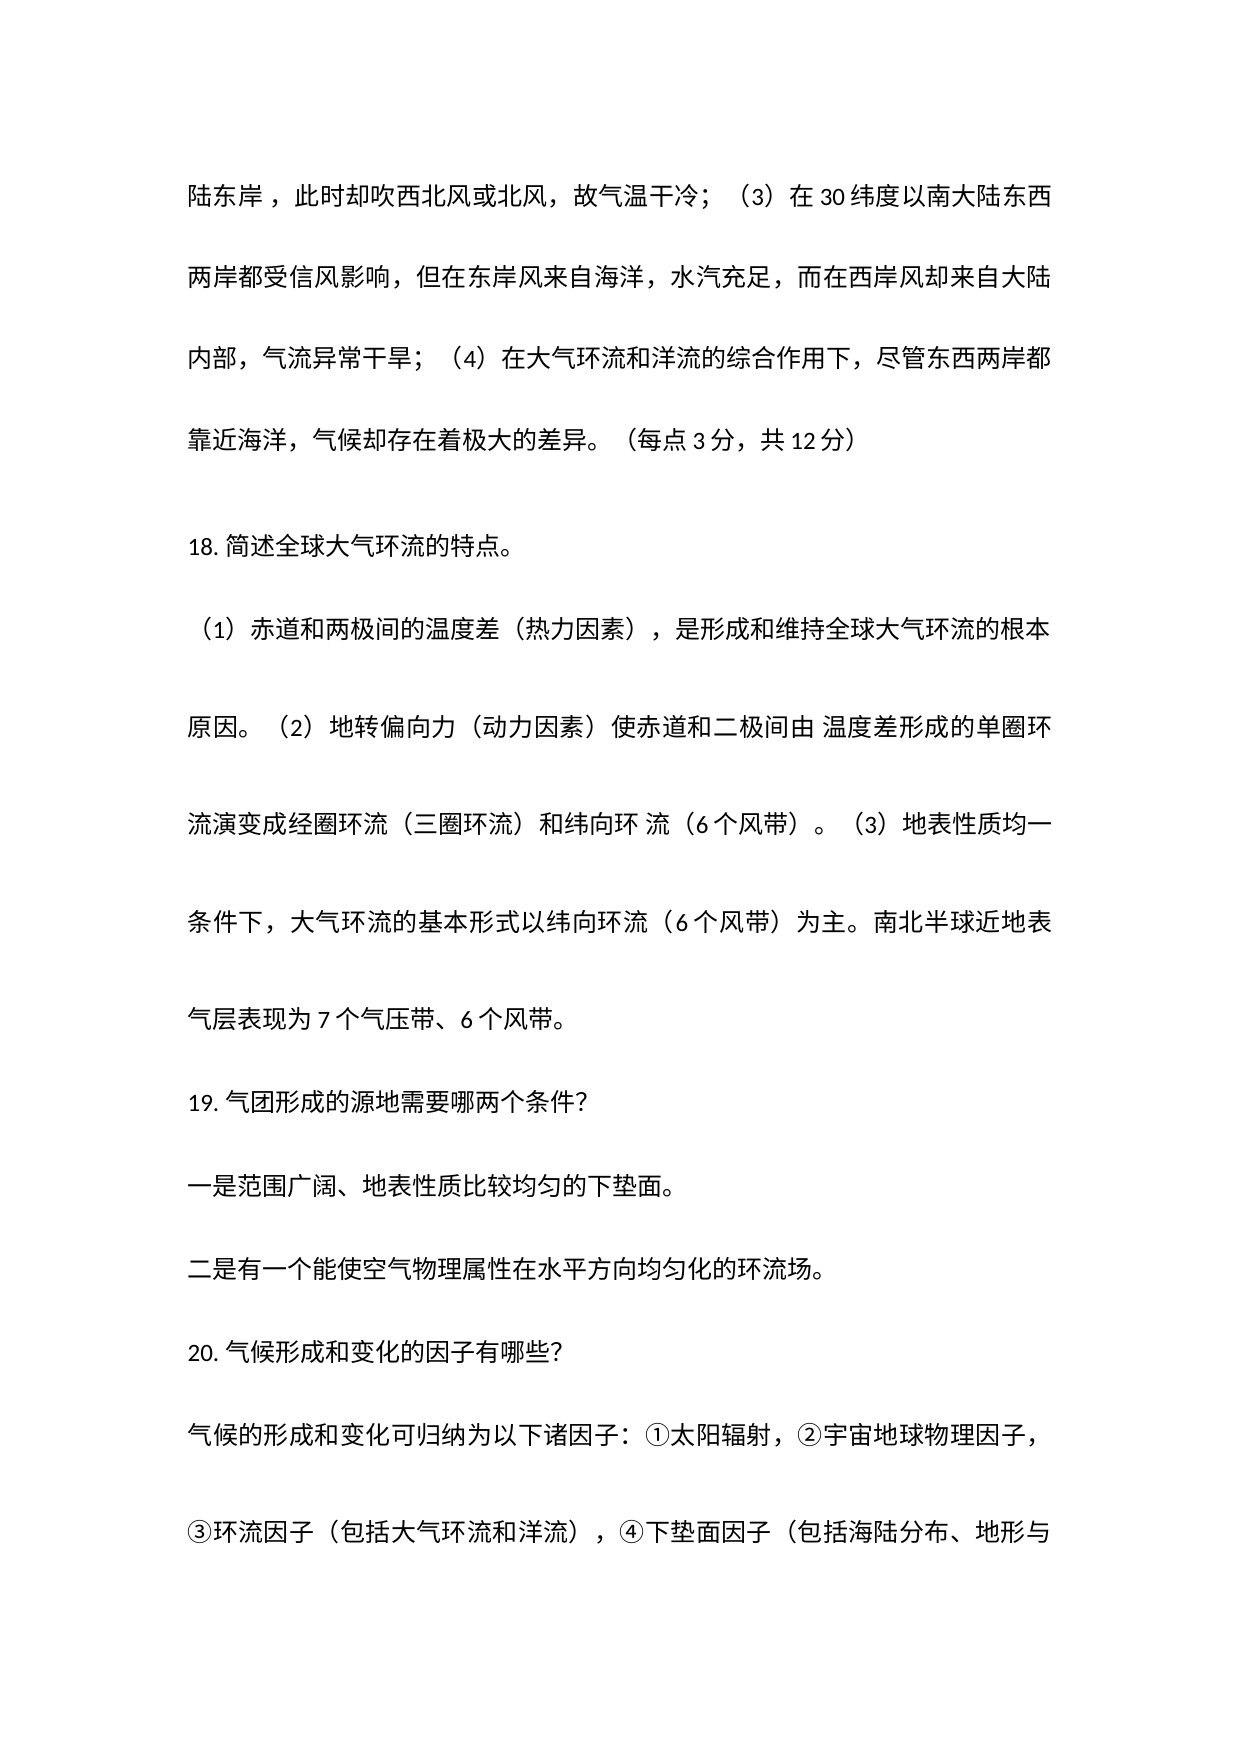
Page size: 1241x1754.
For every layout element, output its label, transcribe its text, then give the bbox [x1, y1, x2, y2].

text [187, 1401, 1053, 1563]
text 19. 气团形成的源地需要哪两个条件？ [187, 1068, 1053, 1133]
text 二是有一个能使空气物理属性在水平方向均匀化的环流场。 [187, 1235, 1053, 1300]
text （1）赤道和两极间的温度差（热力因素），是形成和维持全球大气环流的根本原因。（2）地转偏向力（动力因素）使赤道和二极间由 温度差形成的单圈环流演变成经圈环流（三圈环流）和纬向环 流（6个风带）。（3）地表性质均一条件下，大气环流的基本形式以纬向环流（6个风带）为主。南北半球近地表气层表现为7个气压带、6个风带。 [187, 595, 1053, 1050]
text 一是范围广阔、地表性质比较均匀的下垫面。 [187, 1152, 1053, 1217]
text 20. 气候形成和变化的因子有哪些？ [187, 1318, 1053, 1383]
text 18. 简述全球大气环流的特点。 [187, 512, 1053, 577]
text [187, 162, 1053, 471]
